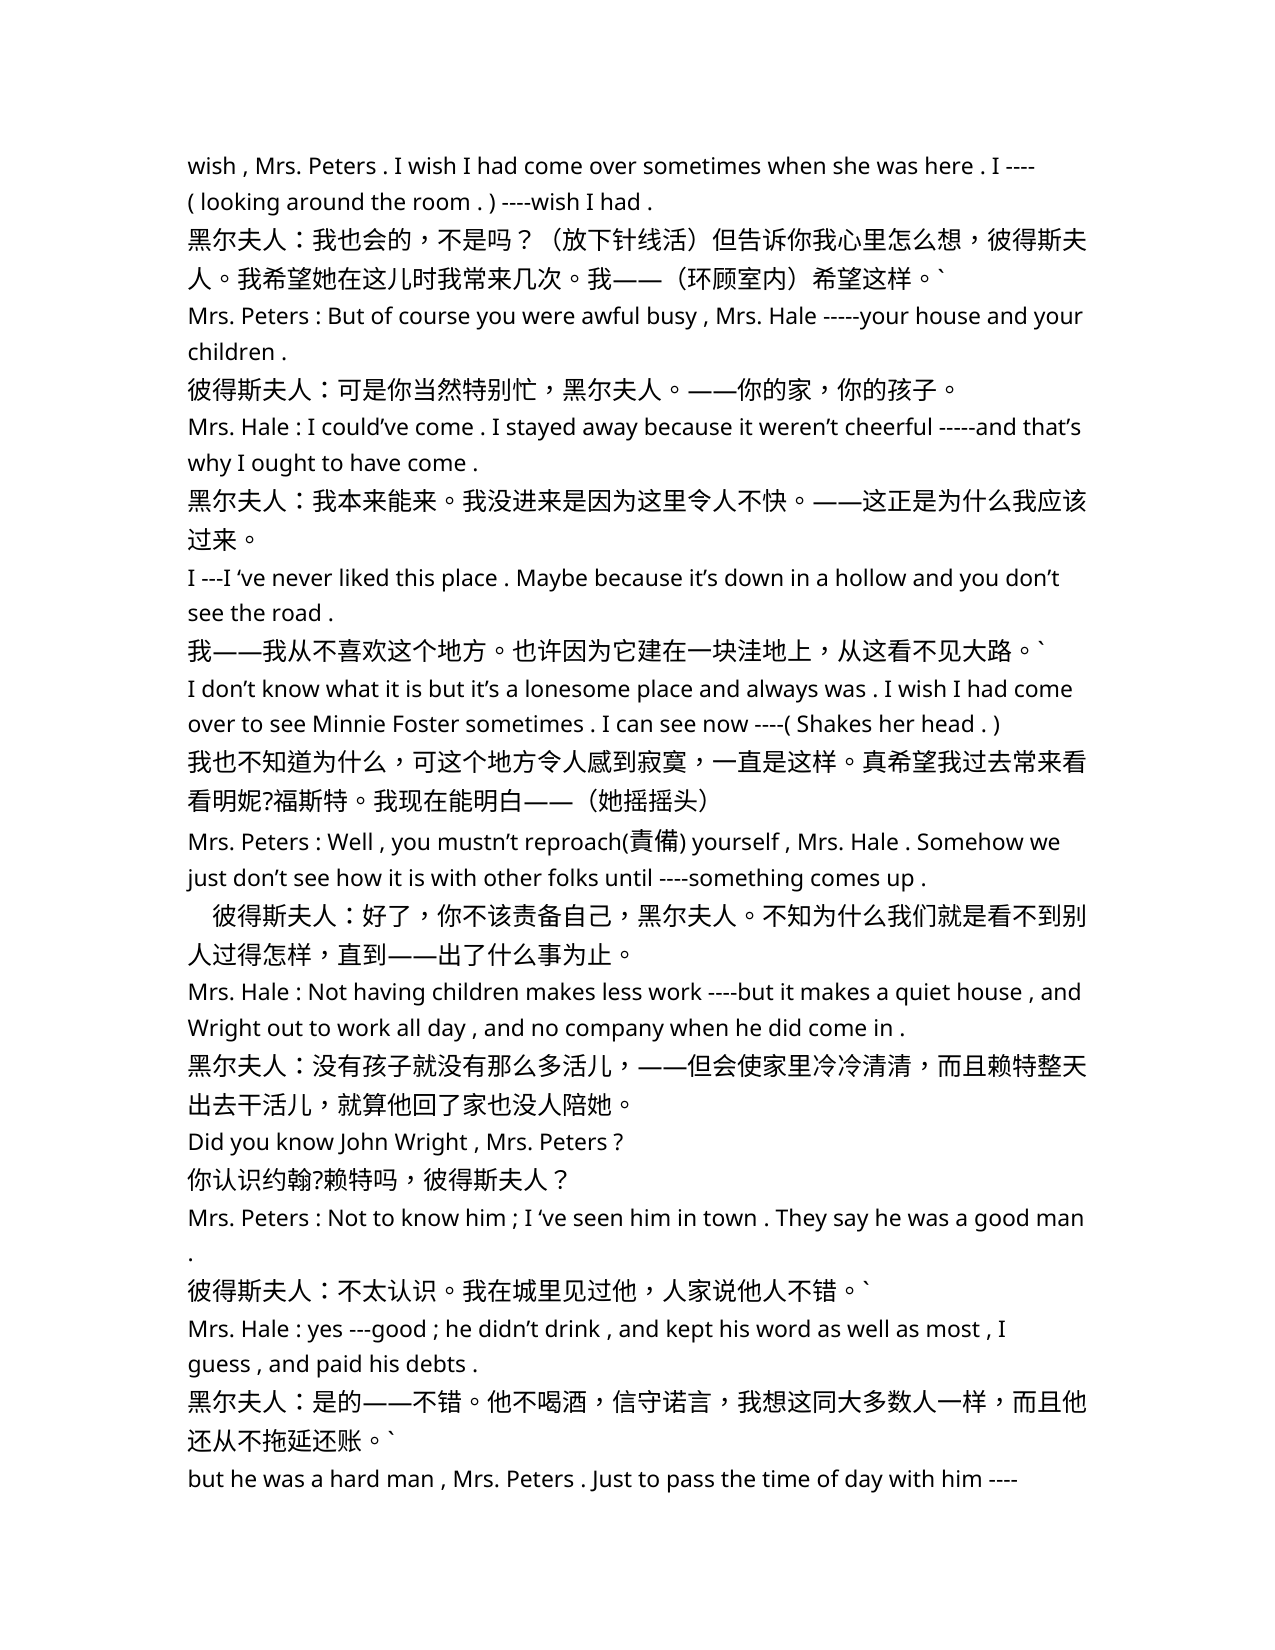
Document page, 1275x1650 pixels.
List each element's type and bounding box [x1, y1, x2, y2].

text [187, 150, 1087, 1494]
